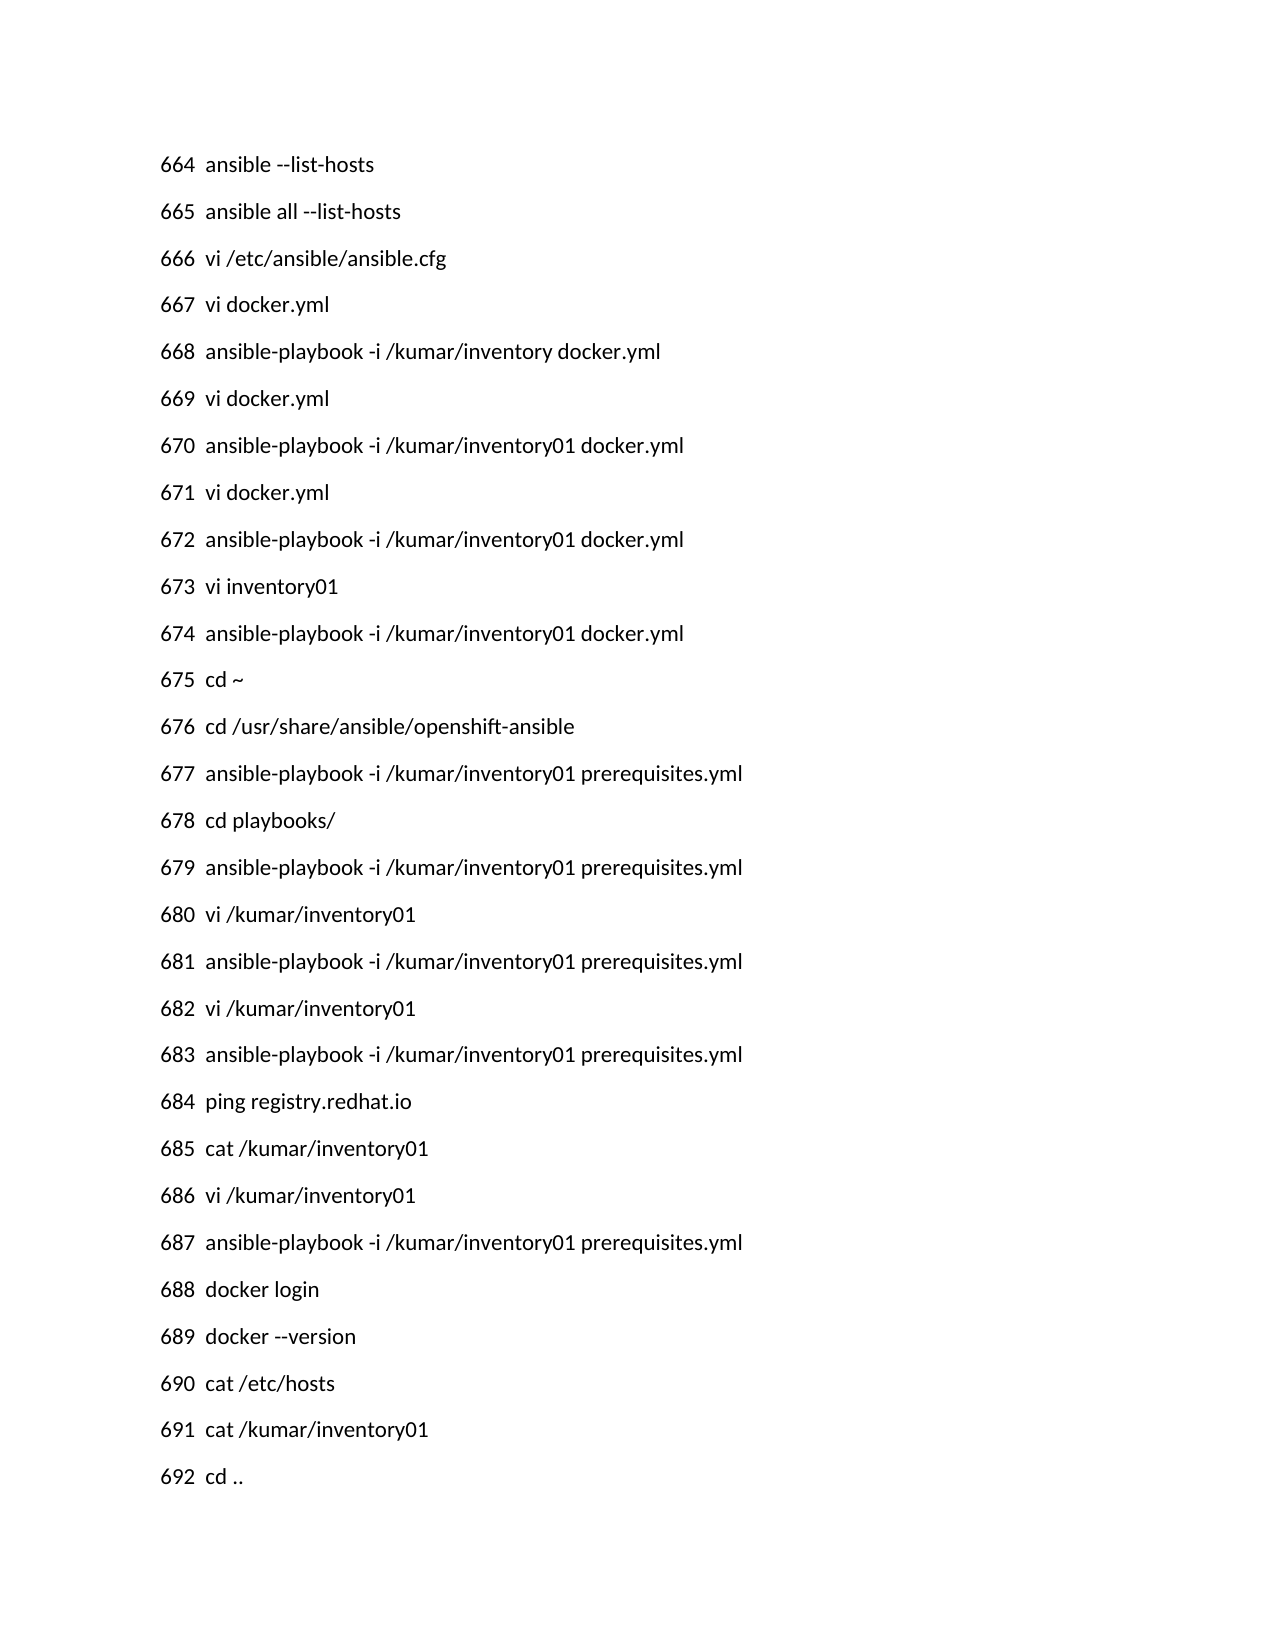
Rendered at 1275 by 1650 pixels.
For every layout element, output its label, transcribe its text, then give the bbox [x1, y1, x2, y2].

text 684 ping registry.redhat.io [150, 1087, 1125, 1116]
text 692 cd .. [150, 1462, 1125, 1491]
text 691 cat /kumar/inventory01 [150, 1416, 1125, 1444]
text 672 ansible-playbook -i /kumar/inventory01 docker.yml [150, 525, 1125, 553]
text 682 vi /kumar/inventory01 [150, 994, 1125, 1022]
text 680 vi /kumar/inventory01 [150, 900, 1125, 928]
text 669 vi docker.yml [150, 384, 1125, 412]
text 668 ansible-playbook -i /kumar/inventory docker.yml [150, 337, 1125, 366]
text 675 cd ~ [150, 666, 1125, 694]
text 679 ansible-playbook -i /kumar/inventory01 prerequisites.yml [150, 853, 1125, 881]
text 686 vi /kumar/inventory01 [150, 1181, 1125, 1209]
text 673 vi inventory01 [150, 572, 1125, 600]
text 666 vi /etc/ansible/ansible.cfg [150, 244, 1125, 272]
text 664 ansible --list-hosts [150, 150, 1125, 178]
text 690 cat /etc/hosts [150, 1369, 1125, 1397]
text 670 ansible-playbook -i /kumar/inventory01 docker.yml [150, 431, 1125, 459]
text 676 cd /usr/share/ansible/openshift-ansible [150, 712, 1125, 741]
text 674 ansible-playbook -i /kumar/inventory01 docker.yml [150, 619, 1125, 647]
text 671 vi docker.yml [150, 478, 1125, 506]
text 687 ansible-playbook -i /kumar/inventory01 prerequisites.yml [150, 1228, 1125, 1256]
text 677 ansible-playbook -i /kumar/inventory01 prerequisites.yml [150, 759, 1125, 787]
text 683 ansible-playbook -i /kumar/inventory01 prerequisites.yml [150, 1041, 1125, 1069]
text 678 cd playbooks/ [150, 806, 1125, 834]
text 688 docker login [150, 1275, 1125, 1303]
text 689 docker --version [150, 1322, 1125, 1350]
text 681 ansible-playbook -i /kumar/inventory01 prerequisites.yml [150, 947, 1125, 975]
text 665 ansible all --list-hosts [150, 197, 1125, 225]
text 667 vi docker.yml [150, 291, 1125, 319]
text 685 cat /kumar/inventory01 [150, 1134, 1125, 1162]
